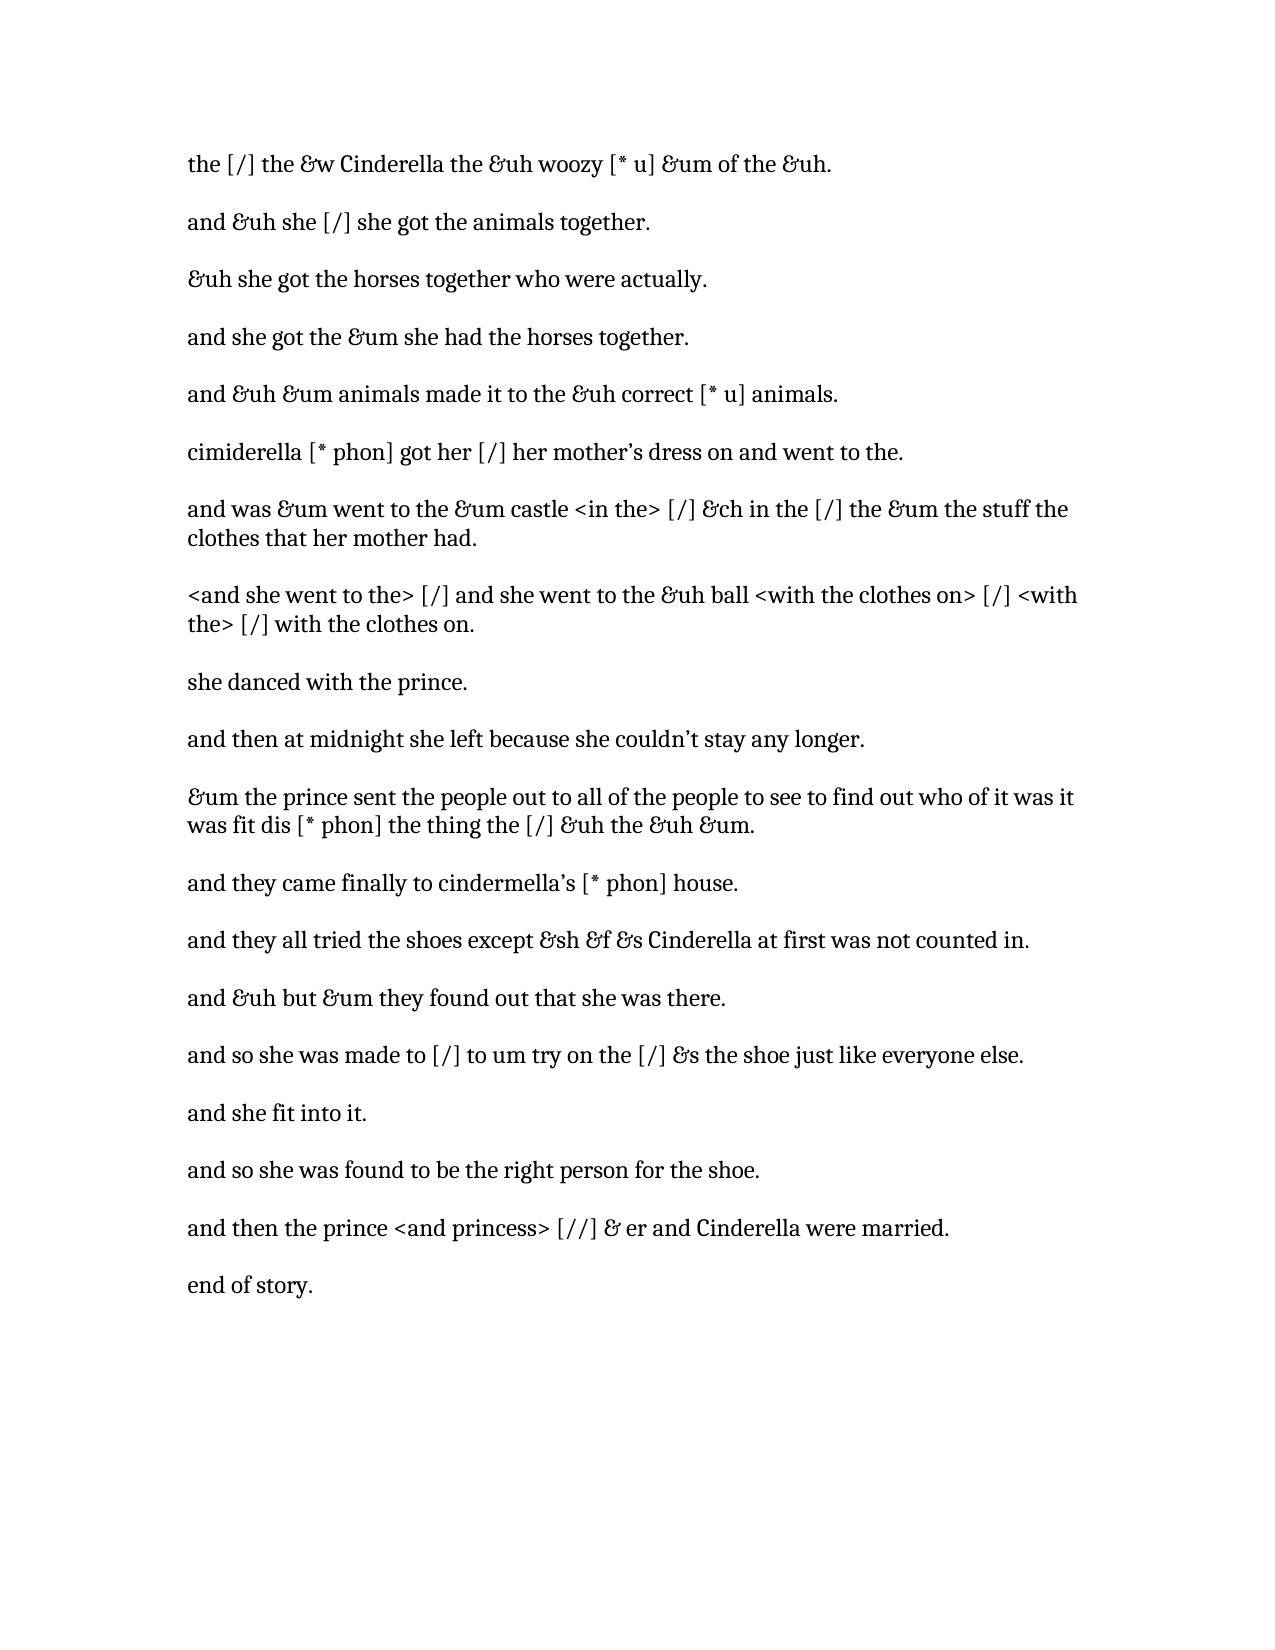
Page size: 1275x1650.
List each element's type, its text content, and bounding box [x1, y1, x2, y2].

text she danced with the prince. [187, 667, 1087, 696]
text and she fit into it. [187, 1099, 1087, 1127]
text and so she was found to be the right person for the shoe. [187, 1156, 1087, 1185]
text and they came finally to cindermella’s [* phon] house. [187, 869, 1087, 897]
text and then at midnight she left because she couldn’t stay any longer. [187, 725, 1087, 754]
text and &uh &um animals made it to the &uh correct [* u] animals. [187, 380, 1087, 409]
text and so she was made to [/] to um try on the [/] &s the shoe just like everyone else. [187, 1041, 1087, 1070]
text &um the prince sent the people out to all of the people to see to find out who of it was it was fit dis [* phon] the thing the [/] &uh the &uh &um. [187, 782, 1087, 840]
text end of story. [187, 1271, 1087, 1300]
text <and she went to the> [/] and she went to the &uh ball <with the clothes on> [/] <with the> [/] with the clothes on. [187, 581, 1087, 639]
text the [/] the &w Cinderella the &uh woozy [* u] &um of the &uh. [187, 150, 1087, 179]
text and she got the &um she had the horses together. [187, 322, 1087, 351]
text and then the prince <and princess> [//] & er and Cinderella were married. [187, 1214, 1087, 1242]
text and &uh she [/] she got the animals together. [187, 207, 1087, 236]
text &uh she got the horses together who were actually. [187, 265, 1087, 294]
text and they all tried the shoes except &sh &f &s Cinderella at first was not counted in. [187, 926, 1087, 955]
text cimiderella [* phon] got her [/] her mother’s dress on and went to the. [187, 437, 1087, 466]
text and &uh but &um they found out that she was there. [187, 984, 1087, 1012]
text and was &um went to the &um castle <in the> [/] &ch in the [/] the &um the stuff the clothes that her mother had. [187, 495, 1087, 552]
